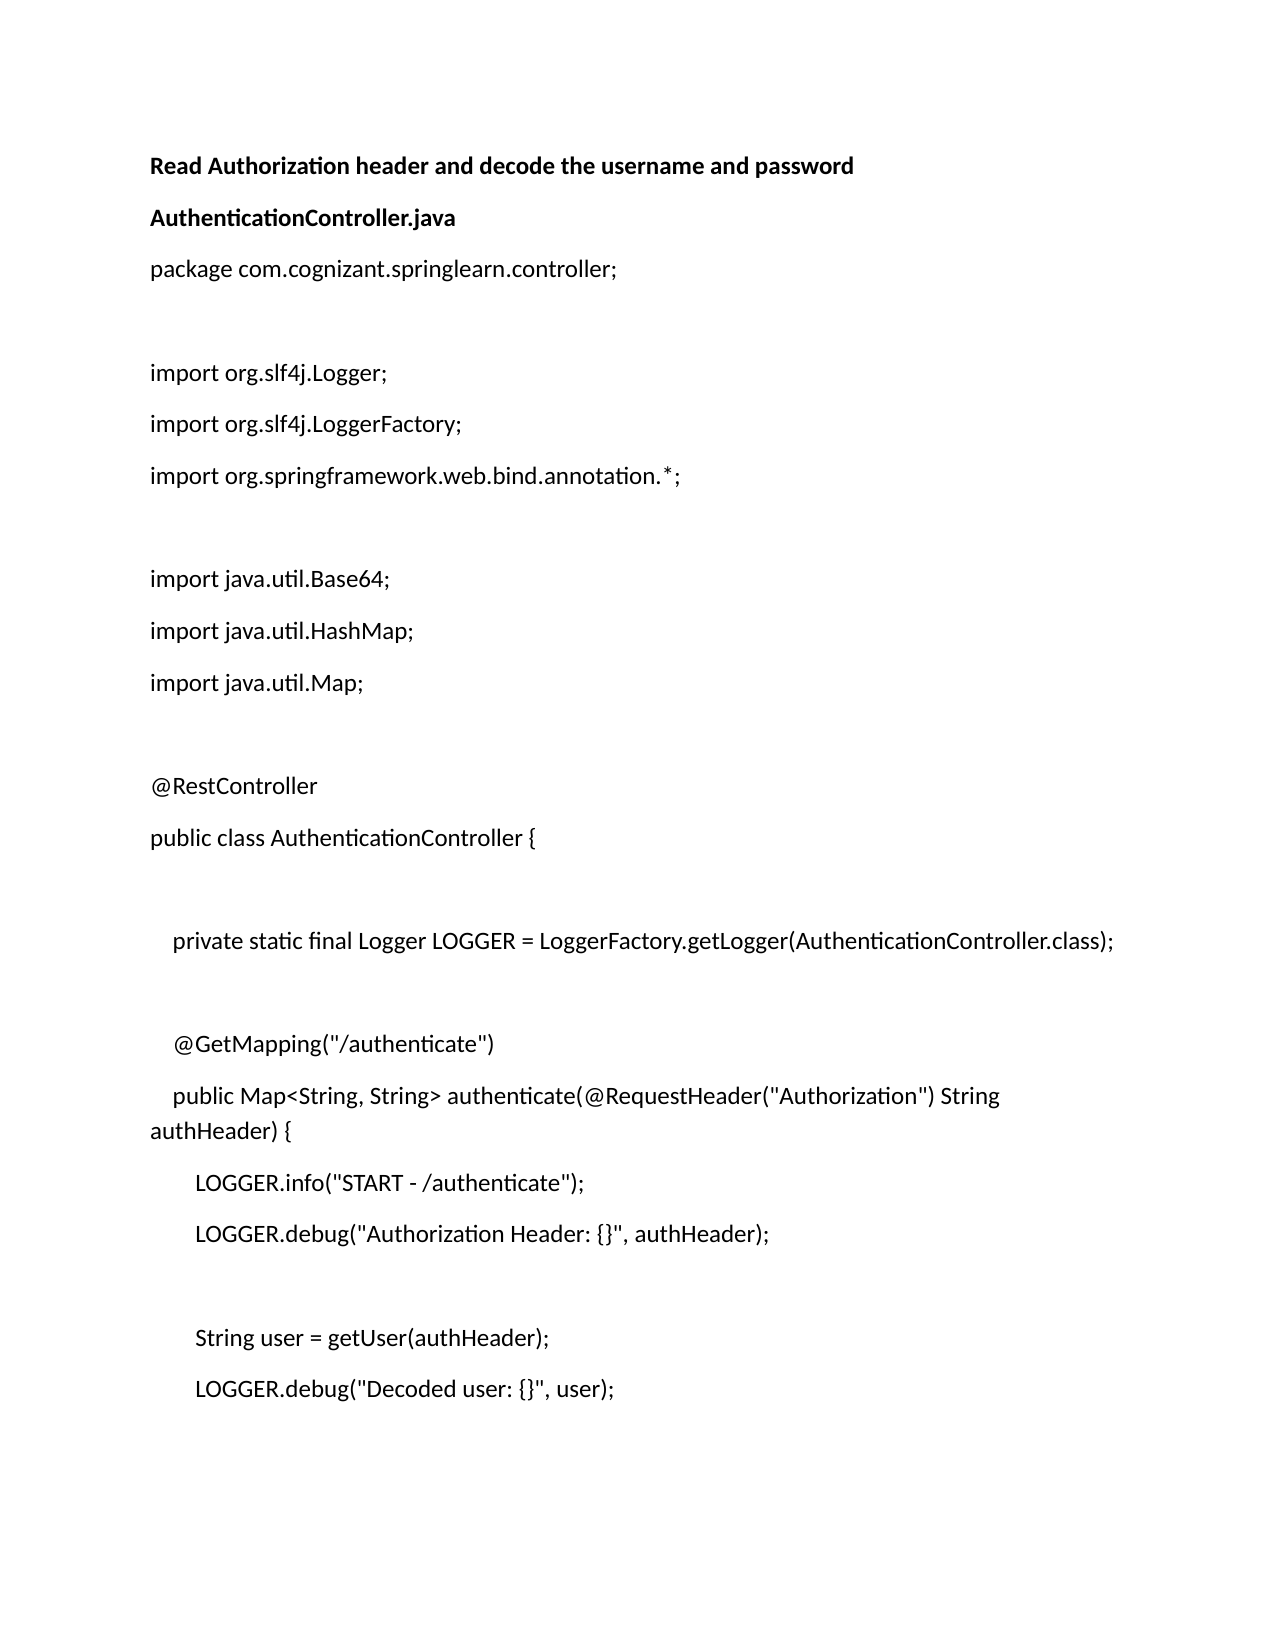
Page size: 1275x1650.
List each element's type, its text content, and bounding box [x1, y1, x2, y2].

text import org.slf4j.Logger; [150, 357, 1125, 387]
text LOGGER.info("START - /authenticate"); [150, 1167, 1125, 1197]
text @RestController [150, 770, 1125, 801]
text String user = getUser(authHeader); [150, 1322, 1125, 1352]
text @GetMapping("/authenticate") [150, 1028, 1125, 1059]
text import org.springframework.web.bind.annotation.*; [150, 460, 1125, 491]
text LOGGER.debug("Decoded user: {}", user); [150, 1373, 1125, 1404]
text AuthenticationController.java [150, 202, 1125, 232]
text Read Authorization header and decode the username and password [150, 150, 1125, 181]
text import java.util.HashMap; [150, 615, 1125, 646]
text LOGGER.debug("Authorization Header: {}", authHeader); [150, 1218, 1125, 1249]
text import java.util.Map; [150, 667, 1125, 697]
text import org.slf4j.LoggerFactory; [150, 408, 1125, 439]
text package com.cognizant.springlearn.controller; [150, 253, 1125, 284]
text public Map<String, String> authenticate(@RequestHeader("Authorization") String authHeader) { [150, 1080, 1125, 1146]
text public class AuthenticationController { [150, 822, 1125, 852]
text private static final Logger LOGGER = LoggerFactory.getLogger(AuthenticationController.class); [150, 925, 1125, 956]
text import java.util.Base64; [150, 563, 1125, 594]
